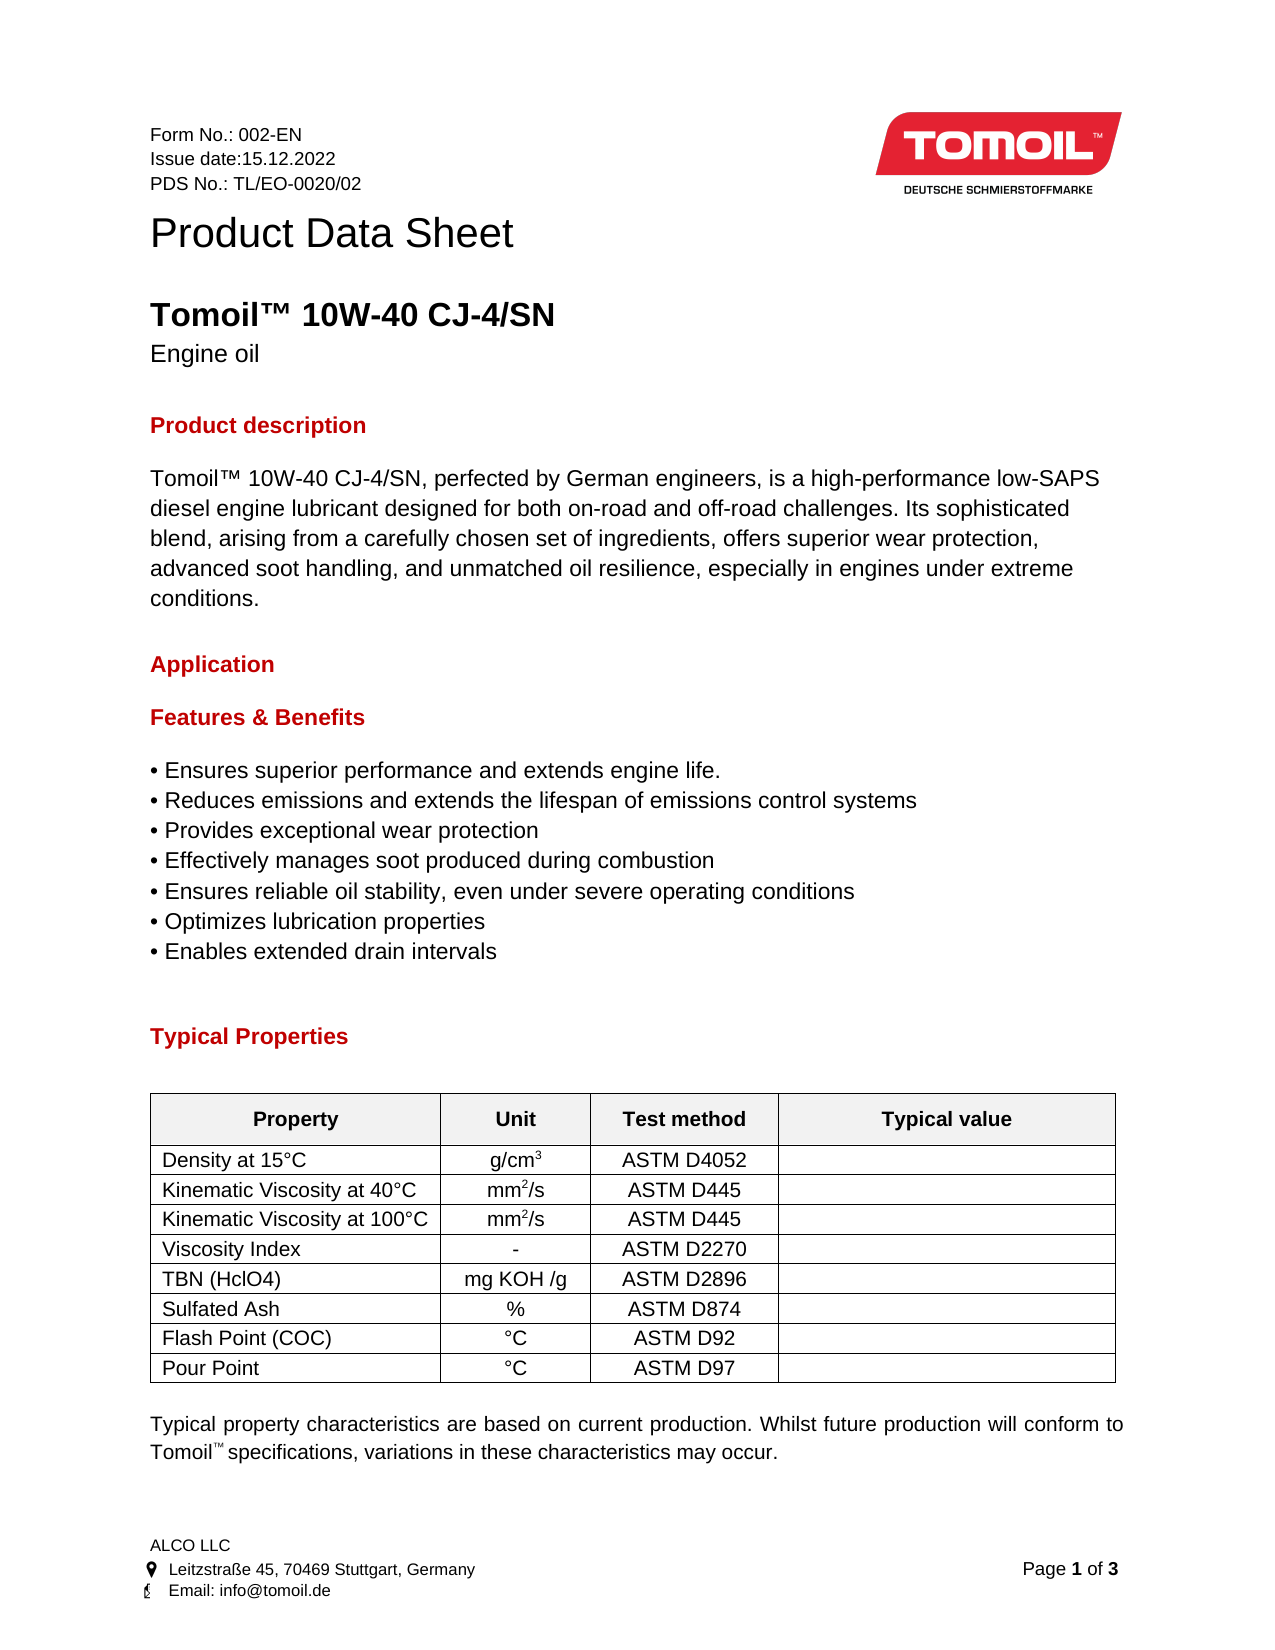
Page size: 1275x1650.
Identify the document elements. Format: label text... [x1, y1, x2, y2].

table_cell Kinematic Viscosity at 40°C [151, 1175, 440, 1204]
table_cell mm2/s [441, 1175, 590, 1204]
table_cell ASTM D92 [591, 1324, 778, 1352]
picture [141, 1558, 163, 1599]
table_cell [779, 1175, 1115, 1204]
table_cell - [441, 1235, 590, 1263]
text Typical Properties [150, 1023, 1125, 1050]
table_cell % [441, 1294, 590, 1323]
table_cell [779, 1235, 1115, 1263]
table_header Test method [591, 1094, 778, 1144]
table_cell Pour Point [151, 1354, 440, 1382]
table_cell [779, 1294, 1115, 1323]
picture [871, 73, 1125, 209]
table_cell Viscosity Index [151, 1235, 440, 1263]
table_cell ASTM D4052 [591, 1146, 778, 1174]
table_cell °C [441, 1354, 590, 1382]
table_cell Kinematic Viscosity at 100°C [151, 1205, 440, 1234]
table_cell [779, 1264, 1115, 1293]
text Application [150, 651, 1125, 678]
text Tomoil™ 10W-40 CJ-4/SN, perfected by German engineers, is a high-performance low-SAPS diesel engine lubricant designed for both on-road and off-road challenges. Its sophisticated blend, arising from a carefully chosen set of ingredients, offers superior wear protection, advanced soot handling, and unmatched oil resilience, especially in engines under extreme conditions. [150, 464, 1125, 612]
text Product Data Sheet [150, 209, 1125, 257]
table_header Typical value [779, 1094, 1115, 1144]
table_cell [779, 1354, 1115, 1382]
table_cell TBN (HclO4) [151, 1264, 440, 1293]
table_cell [779, 1205, 1115, 1234]
table_cell Sulfated Ash [151, 1294, 440, 1323]
table_cell mg KOH /g [441, 1264, 590, 1293]
table_header Property [151, 1094, 440, 1144]
table_cell Flash Point (COC) [151, 1324, 440, 1352]
table_cell ASTM D445 [591, 1175, 778, 1204]
table_cell ASTM D874 [591, 1294, 778, 1323]
table_cell ASTM D2896 [591, 1264, 778, 1293]
table_cell g/cm3 [441, 1146, 590, 1174]
table_cell [779, 1324, 1115, 1352]
text Features & Benefits [150, 704, 1125, 731]
text Engine oil [150, 339, 1125, 368]
text Typical property characteristics are based on current production. Whilst future production will conform to Tomoil™ specifications, variations in these characteristics may occur. [150, 1412, 1125, 1464]
text • Ensures superior performance and extends engine life. • Reduces emissions and extends the lifespan of emissions control systems • Provides exceptional wear protection • Effectively manages soot produced during combustion • Ensures reliable oil stability, even under severe operating conditions • Optimizes lubrication properties • Enables extended drain intervals [150, 757, 1125, 964]
table_cell ASTM D445 [591, 1205, 778, 1234]
text Tomoil™ 10W-40 CJ-4/SN [150, 295, 1125, 333]
table_header Unit [441, 1094, 590, 1144]
table_cell ASTM D2270 [591, 1235, 778, 1263]
table_cell ASTM D97 [591, 1354, 778, 1382]
text Product description [150, 412, 1125, 438]
table_cell [779, 1146, 1115, 1174]
table_cell mm2/s [441, 1205, 590, 1234]
table_cell Density at 15°C [151, 1146, 440, 1174]
table_cell °C [441, 1324, 590, 1352]
